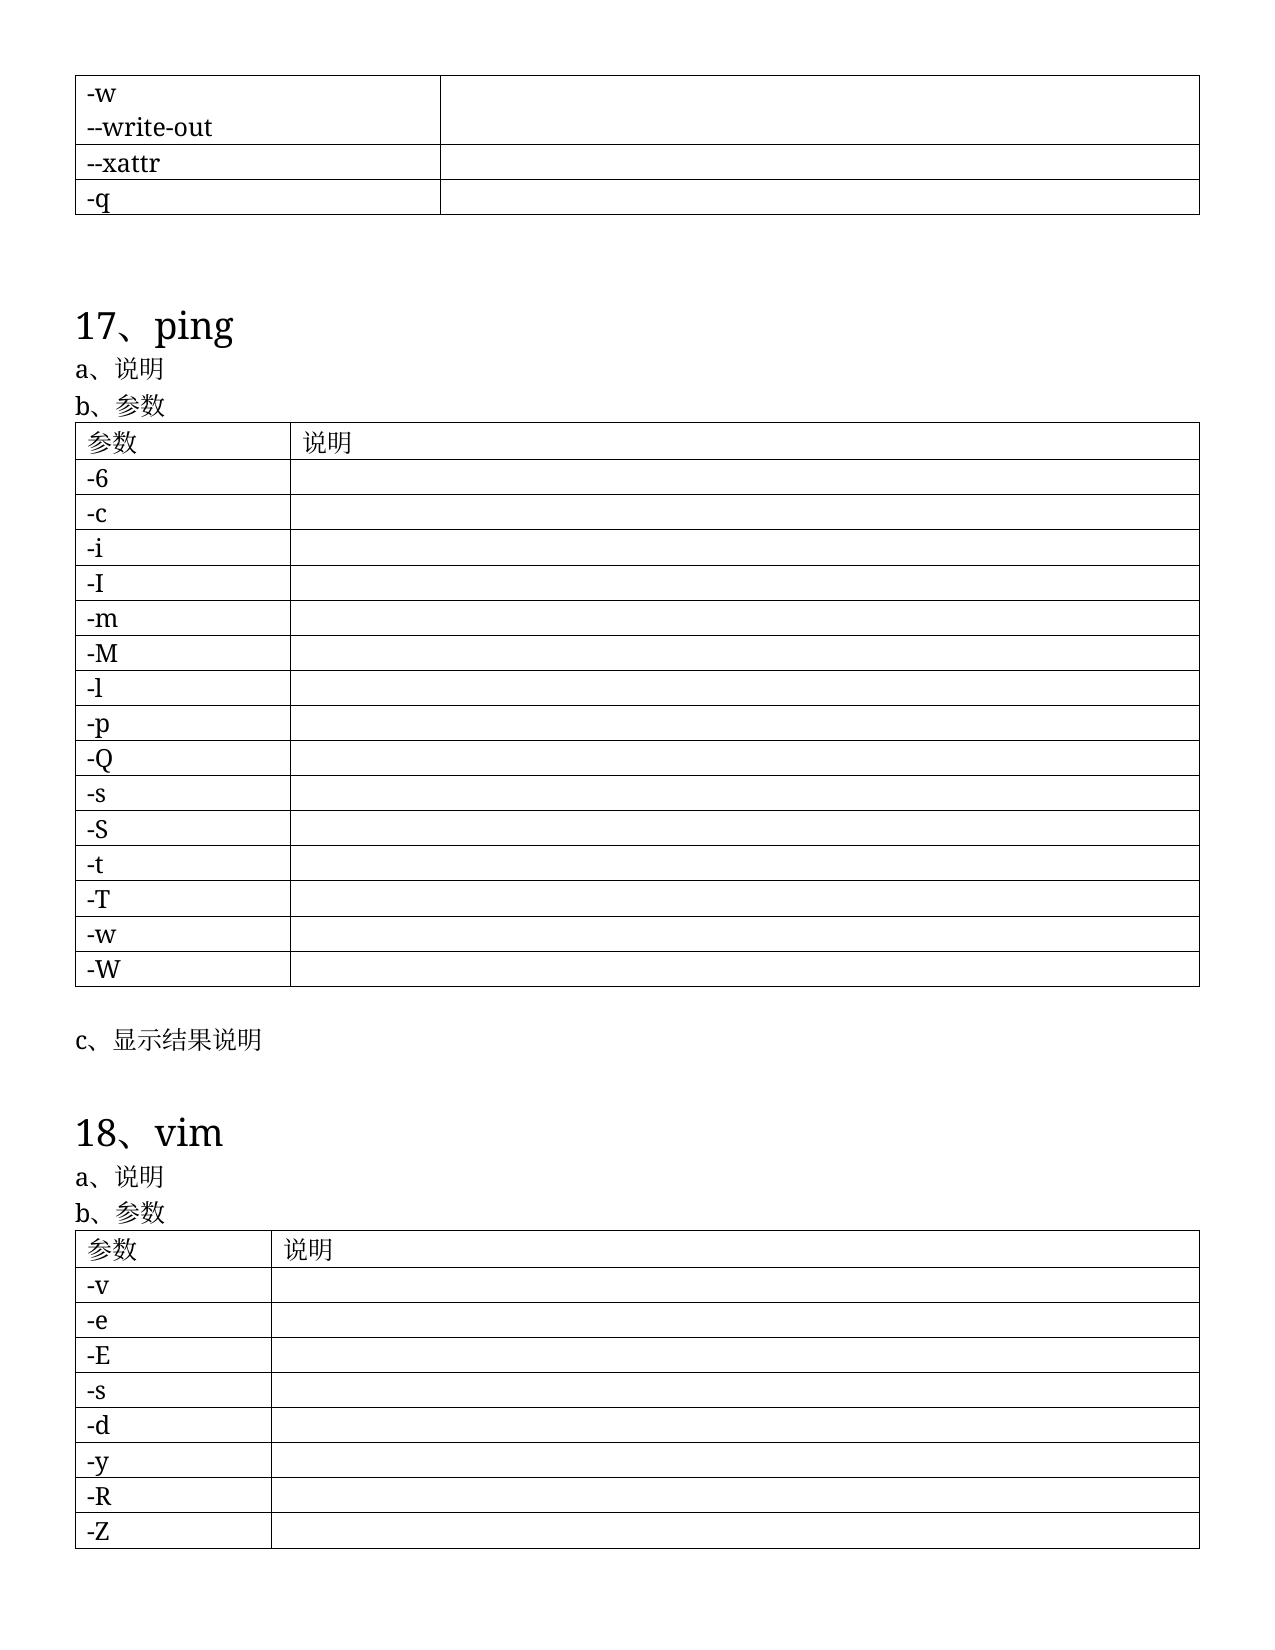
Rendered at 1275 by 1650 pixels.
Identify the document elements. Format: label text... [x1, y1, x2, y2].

text b、参数 [75, 1193, 1200, 1229]
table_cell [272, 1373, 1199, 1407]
table_cell --xattr [76, 145, 440, 179]
table_cell -p [76, 706, 290, 740]
table_cell [291, 952, 1199, 986]
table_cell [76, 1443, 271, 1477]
table_cell [291, 741, 1199, 775]
table_cell -S [76, 811, 290, 845]
table_cell [441, 145, 1199, 179]
table_cell [272, 1268, 1199, 1302]
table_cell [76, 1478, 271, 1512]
table_cell -w --write-out [76, 76, 440, 144]
text b、参数 [75, 386, 1200, 422]
table_cell [291, 811, 1199, 845]
table_cell -m [76, 601, 290, 635]
table_cell [291, 566, 1199, 599]
table_cell [291, 846, 1199, 880]
table_cell [291, 530, 1199, 564]
table_cell [441, 180, 1199, 214]
subtitle 18、vim [75, 1103, 1200, 1157]
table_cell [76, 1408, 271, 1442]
table_cell -s [76, 776, 290, 810]
table_cell -W [76, 952, 290, 986]
table_cell -T [76, 881, 290, 916]
table_cell -M [76, 636, 290, 670]
table_header 参数 [76, 1231, 271, 1267]
table_cell [291, 671, 1199, 705]
table_cell [272, 1303, 1199, 1337]
table_cell [291, 636, 1199, 670]
table_cell -i [76, 530, 290, 564]
table_cell -I [76, 566, 290, 599]
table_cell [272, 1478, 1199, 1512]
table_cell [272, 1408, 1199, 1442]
table_cell [441, 76, 1199, 144]
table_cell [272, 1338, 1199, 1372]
table_cell [291, 706, 1199, 740]
text a、说明 [75, 1157, 1200, 1193]
table_cell [291, 601, 1199, 635]
table_cell -c [76, 495, 290, 529]
subtitle 17、ping [75, 296, 1200, 350]
table_cell -6 [76, 460, 290, 494]
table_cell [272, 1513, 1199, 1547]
table_cell [291, 917, 1199, 951]
table_cell [291, 776, 1199, 810]
table_cell -q [76, 180, 440, 214]
table_cell -Q [76, 741, 290, 775]
table_header 说明 [291, 423, 1199, 459]
table_cell -e [76, 1303, 271, 1337]
table_header 参数 [76, 423, 290, 459]
table_cell [291, 881, 1199, 916]
table_cell -t [76, 846, 290, 880]
text a、说明 [75, 350, 1200, 386]
table_cell -v [76, 1268, 271, 1302]
table_cell -w [76, 917, 290, 951]
table_cell [291, 495, 1199, 529]
table_header 说明 [272, 1231, 1199, 1267]
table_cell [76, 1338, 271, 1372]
text c、显示结果说明 [75, 1021, 1200, 1057]
table_cell -l [76, 671, 290, 705]
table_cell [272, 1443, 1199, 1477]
table_cell [291, 460, 1199, 494]
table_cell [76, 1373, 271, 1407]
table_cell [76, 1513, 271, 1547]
